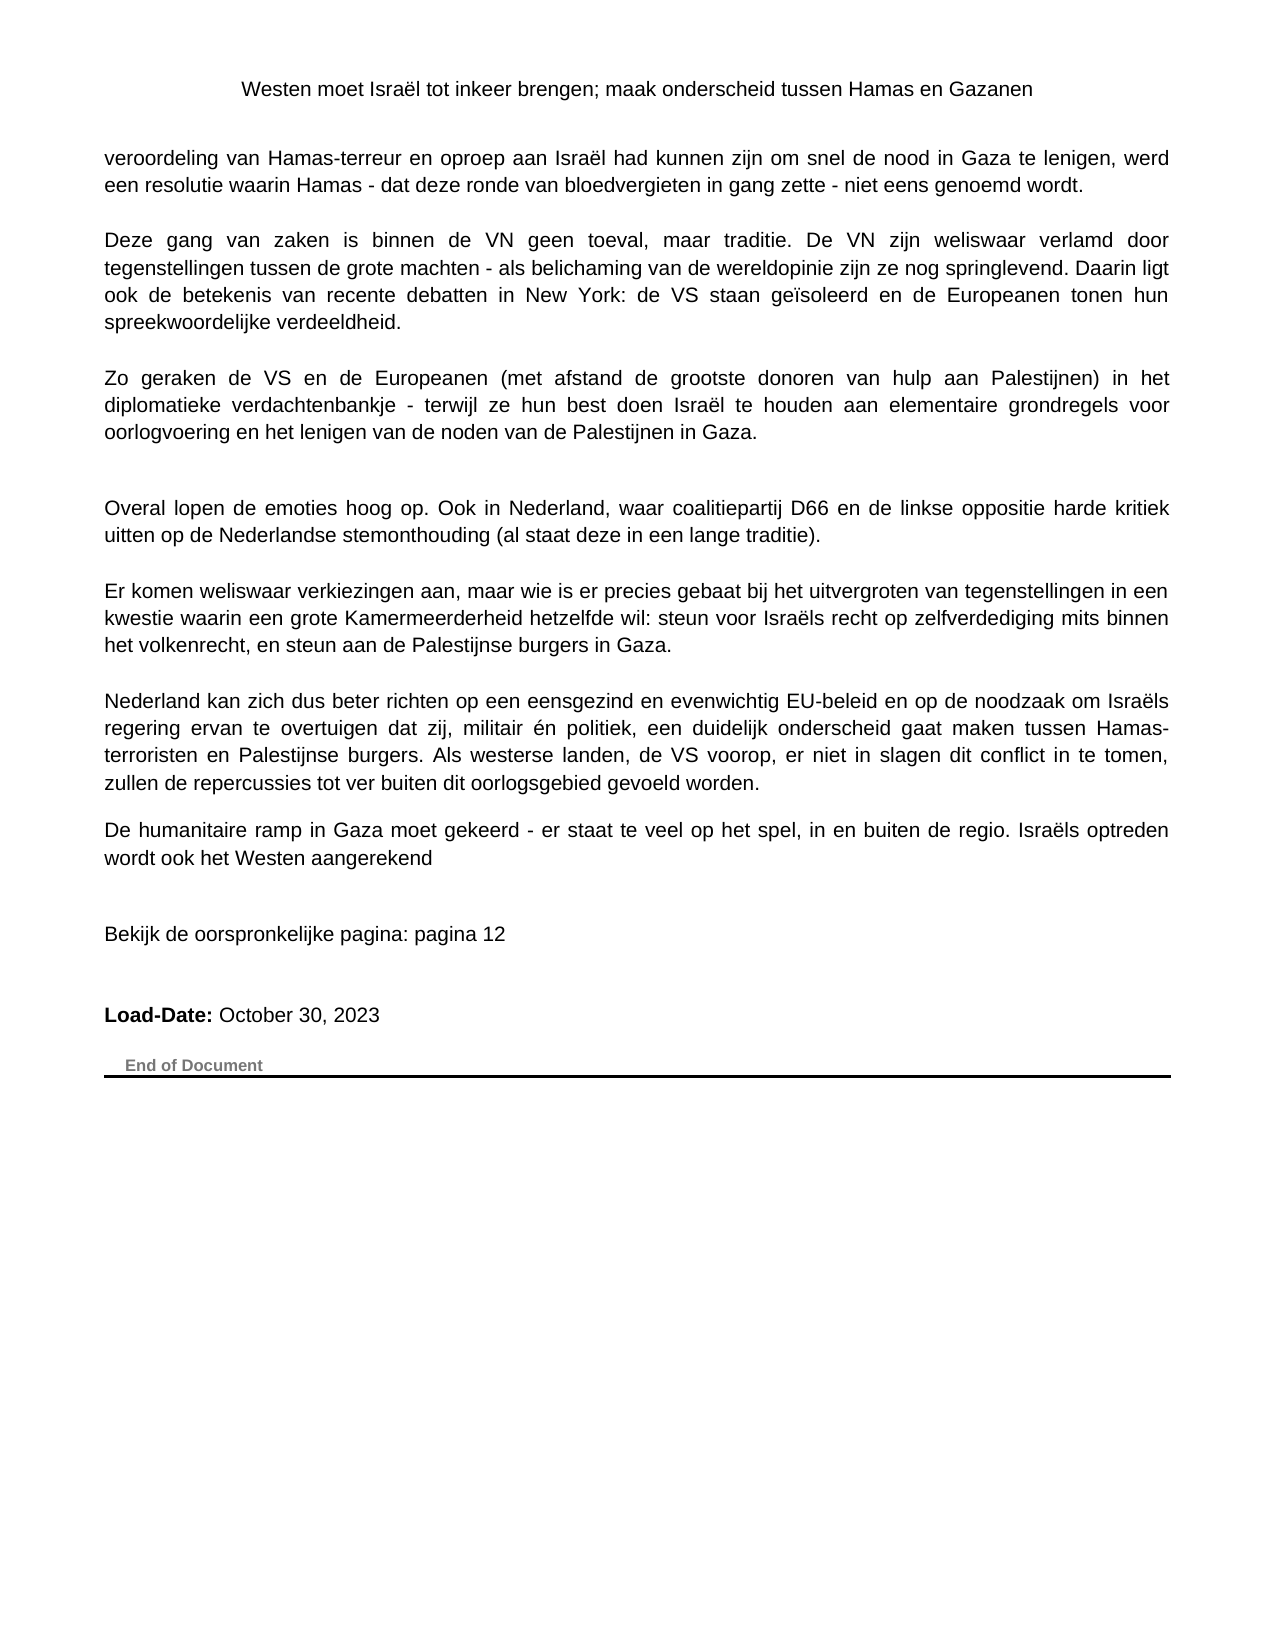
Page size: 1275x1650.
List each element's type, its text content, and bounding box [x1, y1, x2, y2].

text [104, 142, 1171, 196]
text Nederland kan zich dus beter richten op een eensgezind en evenwichtig EU-beleid en op de noodzaak om Israëls regering ervan te overtuigen dat zij, militair én politiek, een duidelijk onderscheid gaat maken tussen Hamas-terroristen en Palestijnse burgers. Als westerse landen, de VS voorop, er niet in slagen dit conflict in te tomen, zullen de repercussies tot ver buiten dit oorlogsgebied gevoeld worden. [104, 686, 1171, 794]
text Zo geraken de VS en de Europeanen (met afstand de grootste donoren van hulp aan Palestijnen) in het diplomatieke verdachtenbankje - terwijl ze hun best doen Israël te houden aan elementaire grondregels voor oorlogvoering en het lenigen van de noden van de Palestijnen in Gaza. [104, 362, 1171, 443]
text Overal lopen de emoties hoog op. Ook in Nederland, waar coalitiepartij D66 en de linkse oppositie harde kritiek uitten op de Nederlandse stemonthouding (al staat deze in een lange traditie). [104, 493, 1171, 547]
text Bekijk de oorspronkelijke pagina: pagina 12 [104, 919, 1171, 946]
text De humanitaire ramp in Gaza moet gekeerd - er staat te veel op het spel, in en buiten de regio. Israëls optreden wordt ook het Westen aangerekend [104, 815, 1171, 869]
text End of Document [125, 1056, 1171, 1075]
text Er komen weliswaar verkiezingen aan, maar wie is er precies gebaat bij het uitvergroten van tegenstellingen in een kwestie waarin een grote Kamermeerderheid hetzelfde wil: steun voor Israëls recht op zelfverdediging mits binnen het volkenrecht, en steun aan de Palestijnse burgers in Gaza. [104, 576, 1171, 657]
text Deze gang van zaken is binnen de VN geen toeval, maar traditie. De VN zijn weliswaar verlamd door tegenstellingen tussen de grote machten - als belichaming van de wereldopinie zijn ze nog springlevend. Daarin ligt ook de betekenis van recente debatten in New York: de VS staan geïsoleerd en de Europeanen tonen hun spreekwoordelijke verdeeldheid. [104, 225, 1171, 333]
text Load-Date: October 30, 2023 [104, 971, 1171, 1027]
